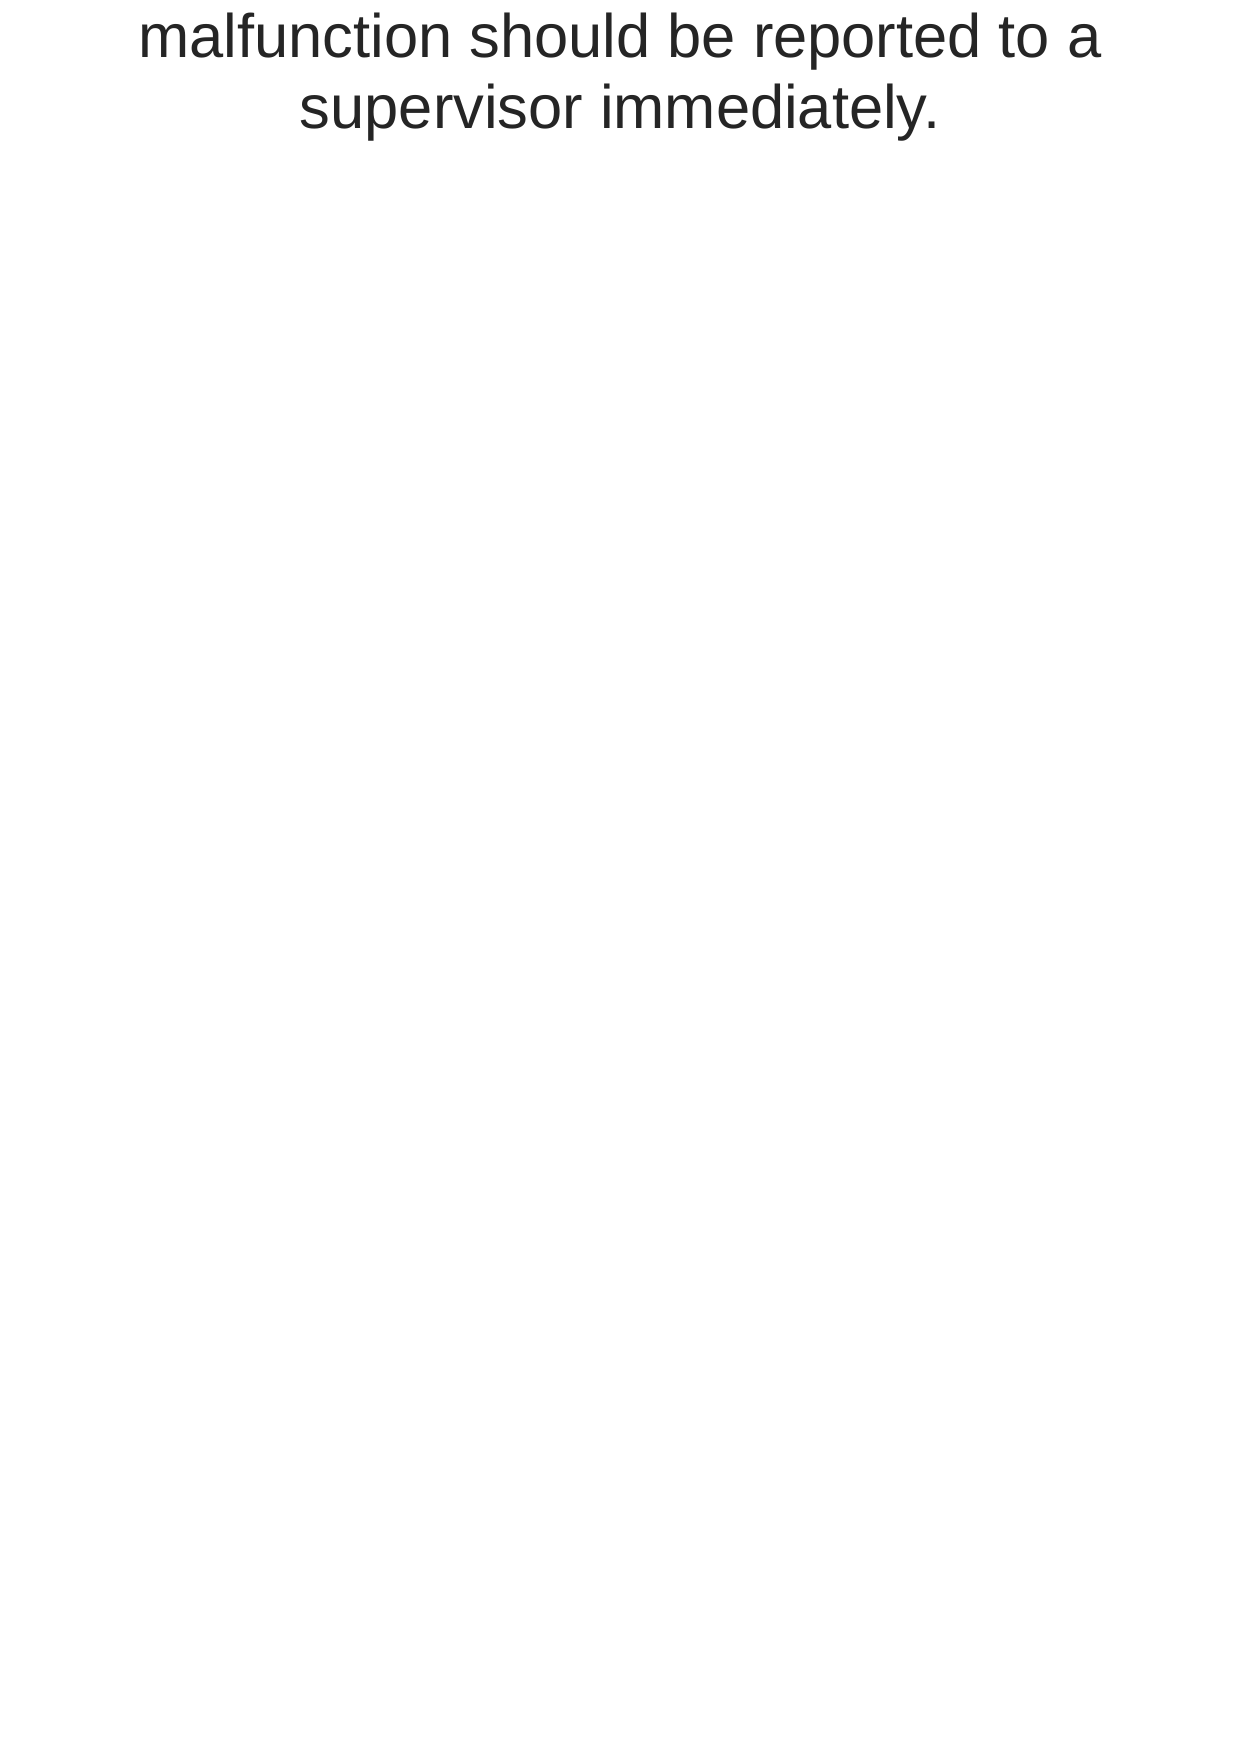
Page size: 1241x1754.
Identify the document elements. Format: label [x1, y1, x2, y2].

text [39, 0, 1201, 141]
